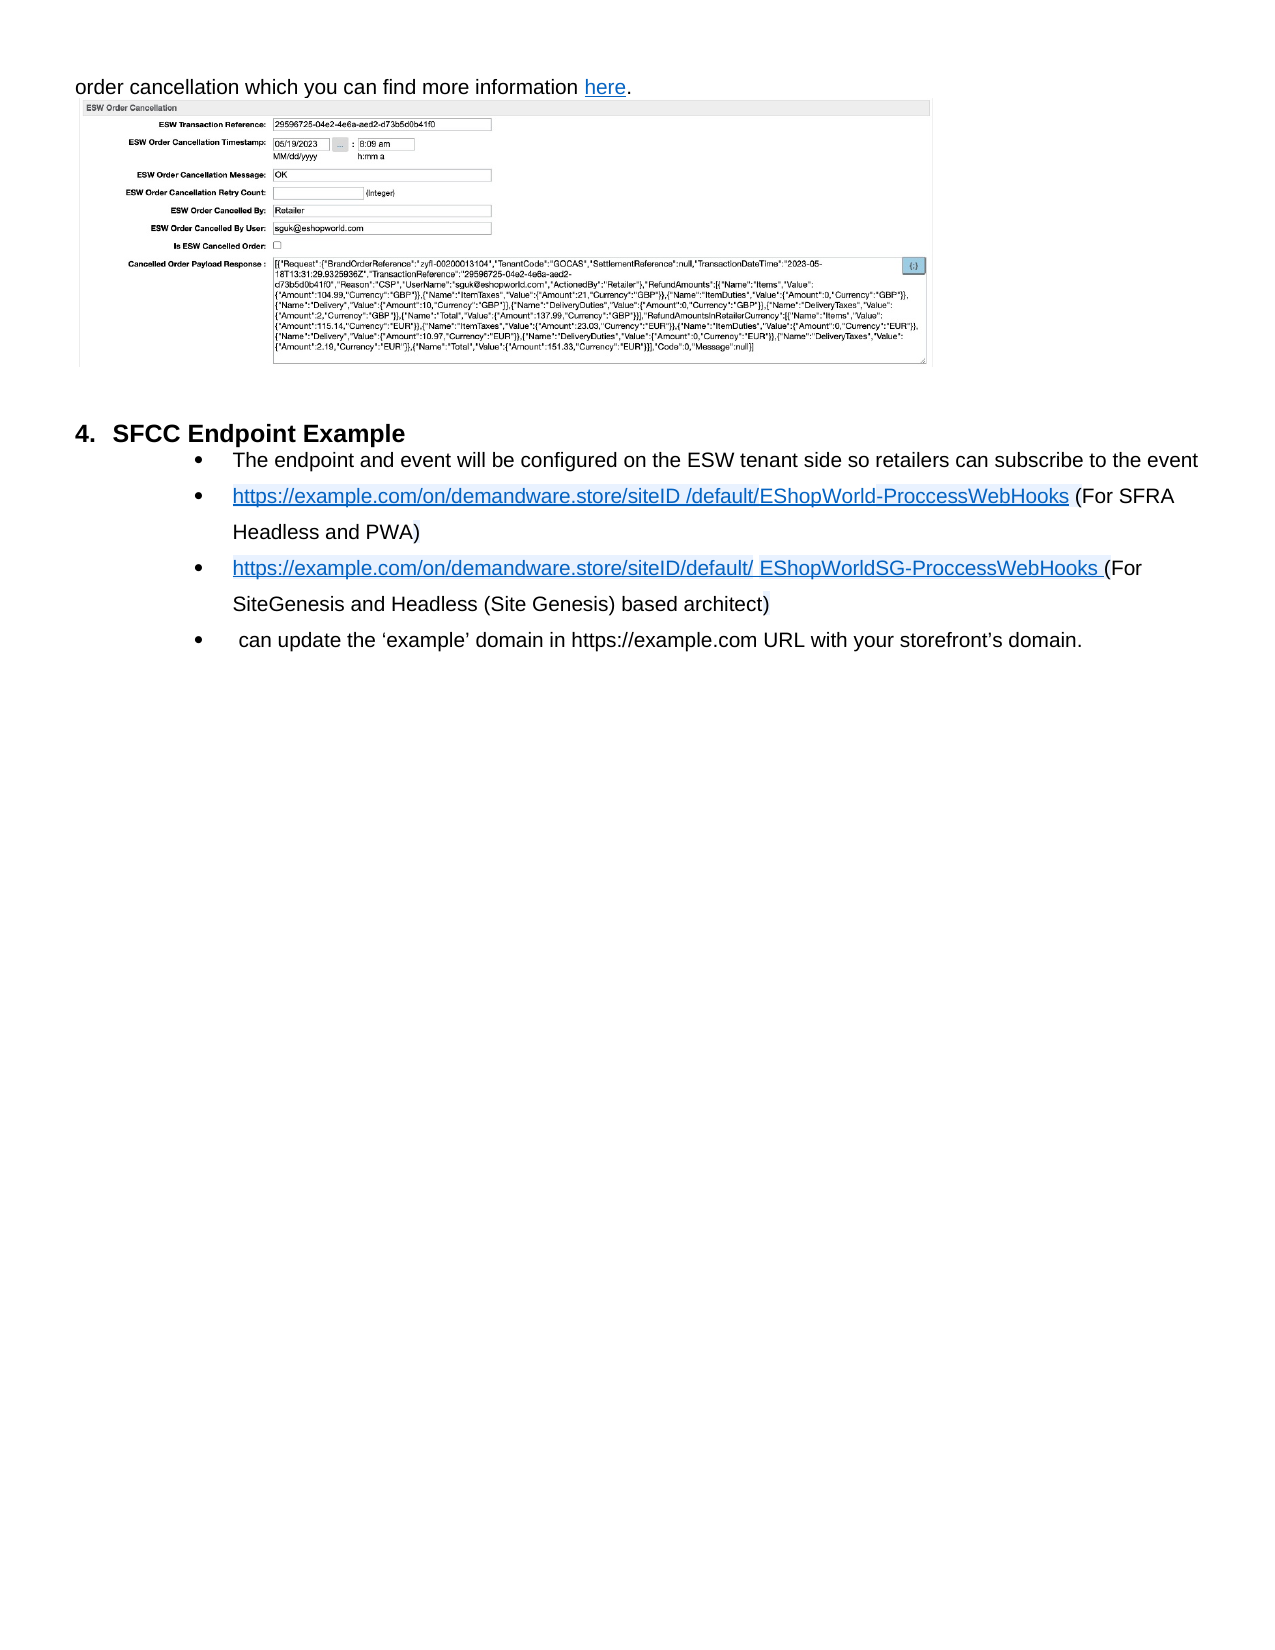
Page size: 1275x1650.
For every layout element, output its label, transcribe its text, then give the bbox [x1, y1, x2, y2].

list can update the ‘example’ domain in https://example.com URL with your storefront’s domain. [195, 627, 1200, 651]
list The endpoint and event will be configured on the ESW tenant side so retailers can subscribe to the event [195, 447, 1200, 471]
list https://example.com/on/demandware.store/siteID /default/EShopWorld-ProccessWebHooks (For SFRA Headless and PWA) [195, 483, 1200, 543]
picture [75, 98, 934, 367]
subtitle SFCC Endpoint Example [75, 419, 1200, 447]
list https://example.com/on/demandware.store/siteID/default/ EShopWorldSG-ProccessWebHooks (For SiteGenesis and Headless (Site Genesis) based architect) [195, 555, 1200, 615]
